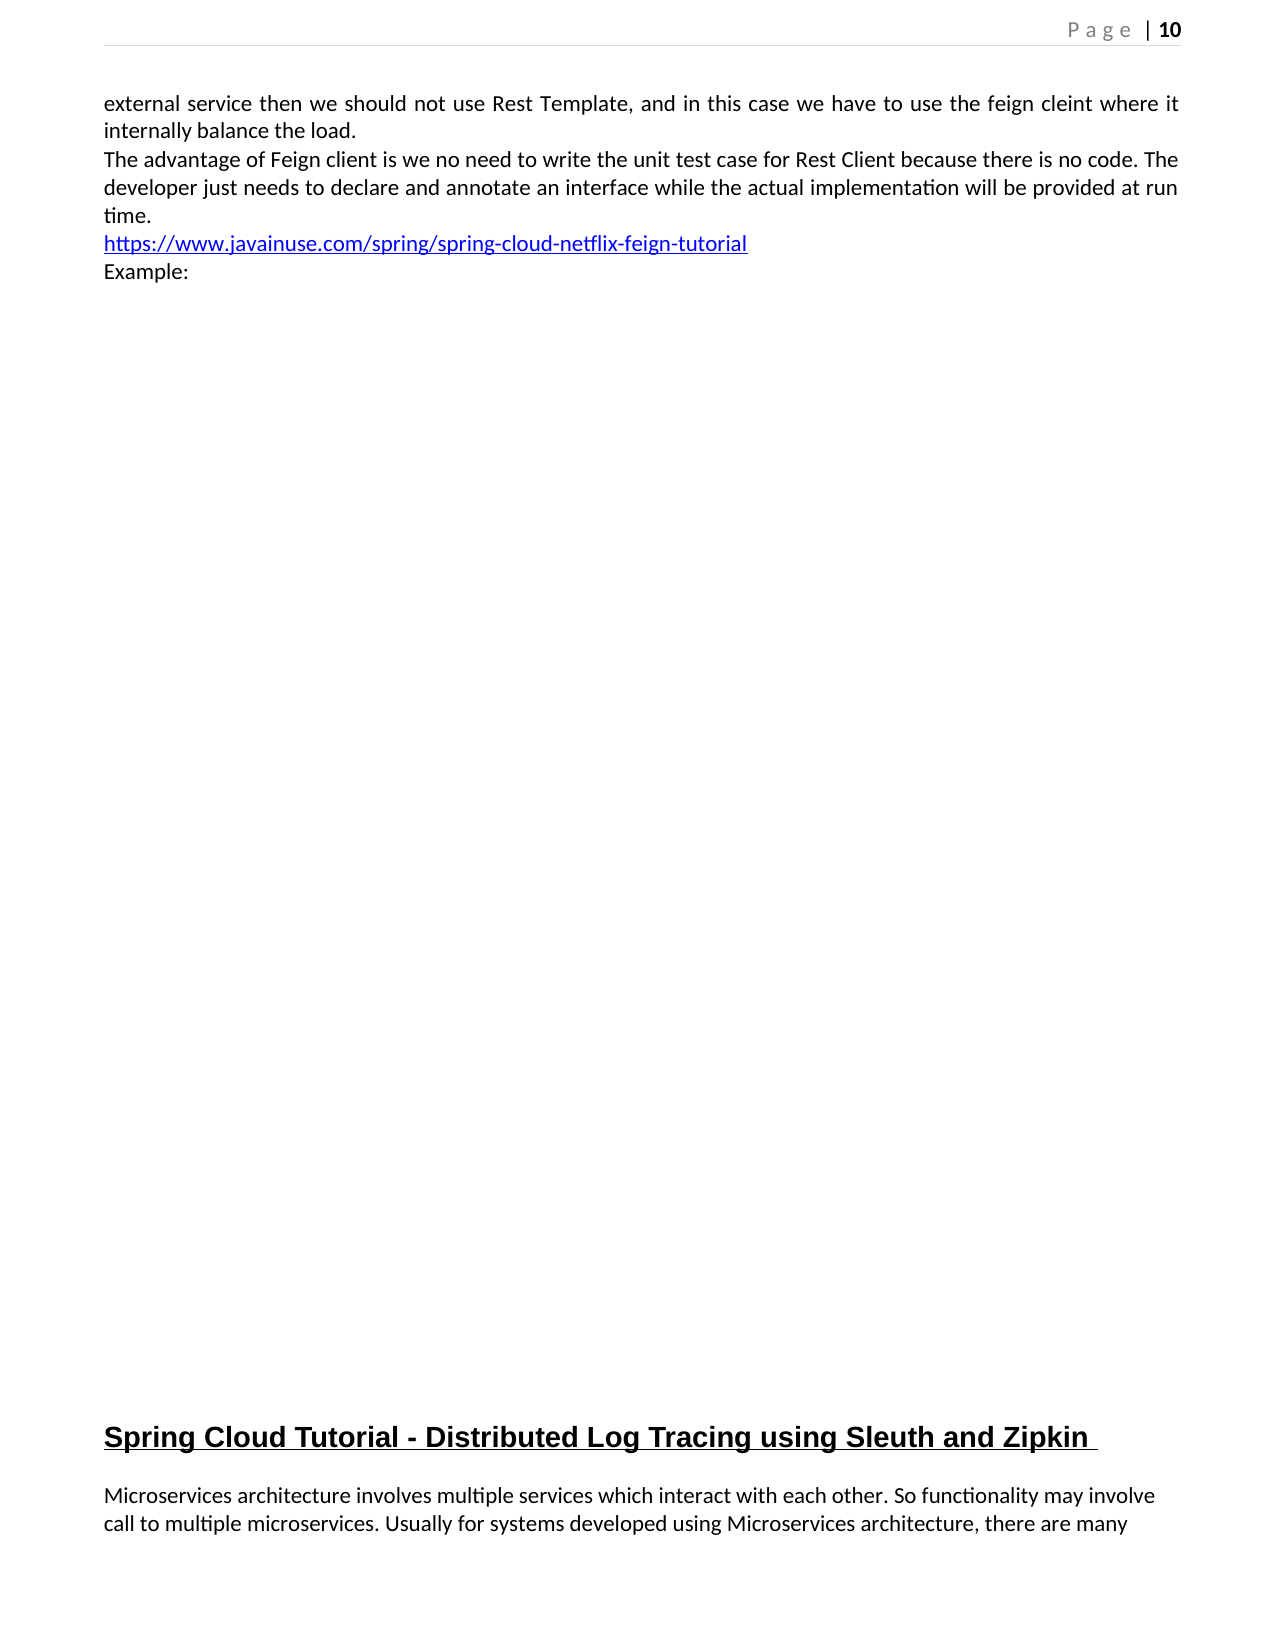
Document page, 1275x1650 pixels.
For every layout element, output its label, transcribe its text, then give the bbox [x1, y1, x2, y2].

text Example: [103, 257, 1181, 285]
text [103, 1481, 1181, 1537]
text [103, 89, 1181, 145]
text The advantage of Feign client is we no need to write the unit test case for Rest Client because there is no code. The developer just needs to declare and annotate an interface while the actual implementation will be provided at run time. [103, 145, 1181, 229]
text https://www.javainuse.com/spring/spring-cloud-netflix-feign-tutorial [103, 229, 1181, 257]
text Spring Cloud Tutorial - Distributed Log Tracing using Sleuth and Zipkin [103, 1420, 1181, 1453]
